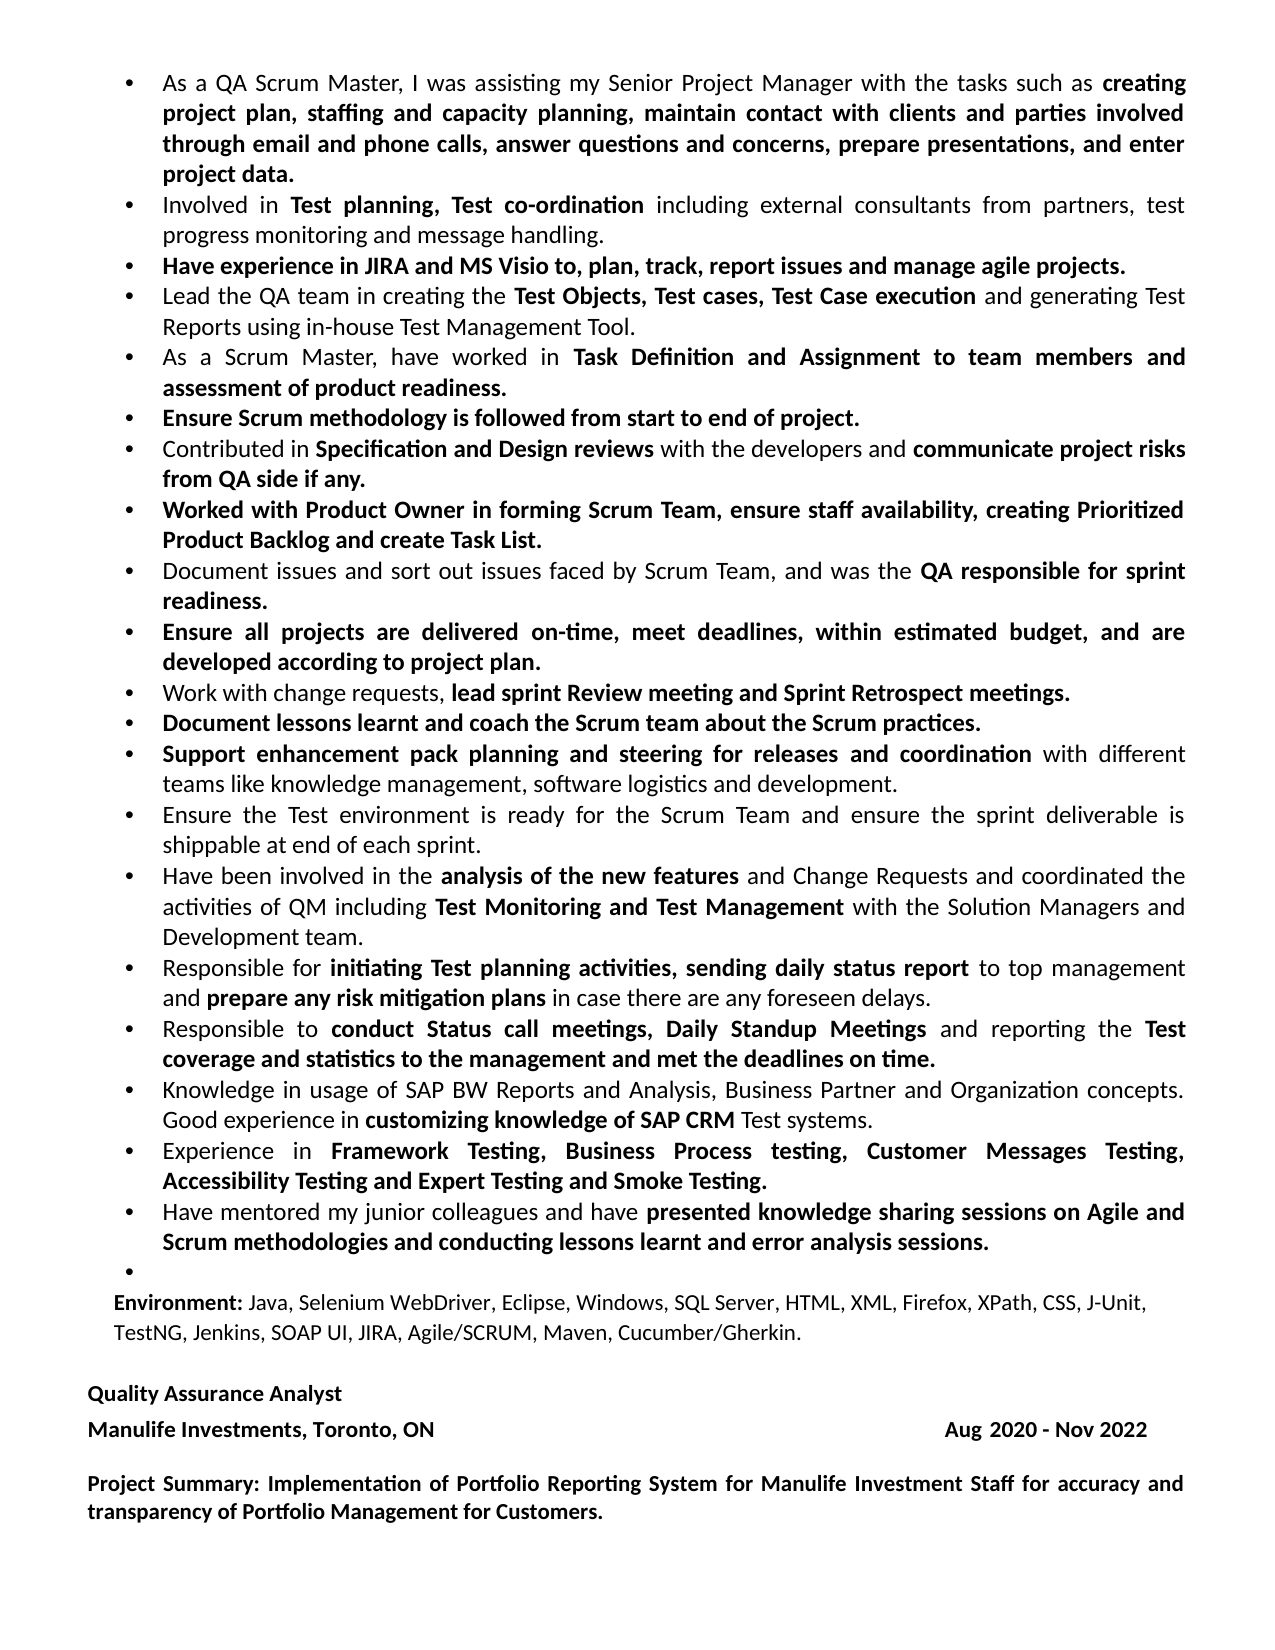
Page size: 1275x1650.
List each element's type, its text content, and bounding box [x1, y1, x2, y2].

list Knowledge in usage of SAP BW Reports and Analysis, Business Partner and Organization concepts. Good experience in customizing knowledge of SAP CRM Test systems. [125, 1074, 1186, 1135]
list Support enhancement pack planning and steering for releases and coordination with different teams like knowledge management, software logistics and development. [125, 738, 1186, 799]
list Worked with Product Owner in forming Scrum Team, ensure staff availability, creating Prioritized Product Backlog and create Task List. [125, 494, 1186, 555]
list Responsible for initiating Test planning activities, sending daily status report to top management and prepare any risk mitigation plans in case there are any foreseen delays. [125, 952, 1186, 1013]
list Contributed in Specification and Design reviews with the developers and communicate project risks from QA side if any. [125, 433, 1186, 494]
list Have mentored my junior colleagues and have presented knowledge sharing sessions on Agile and Scrum methodologies and conducting lessons learnt and error analysis sessions. [125, 1196, 1186, 1257]
text Project Summary: Implementation of Portfolio Reporting System for Manulife Investment Staff for accuracy and transparency of Portfolio Management for Customers. [87, 1469, 1186, 1525]
list Involved in Test planning, Test co-ordination including external consultants from partners, test progress monitoring and message handling. [125, 189, 1186, 250]
list Lead the QA team in creating the Test Objects, Test cases, Test Case execution and generating Test Reports using in-house Test Management Tool. [125, 280, 1186, 341]
list Have experience in JIRA and MS Visio to, plan, track, report issues and manage agile projects. [125, 250, 1186, 280]
list Document lessons learnt and coach the Scrum team about the Scrum practices. [125, 708, 1186, 738]
list Document issues and sort out issues faced by Scrum Team, and was the QA responsible for sprint readiness. [125, 555, 1186, 616]
list As a QA Scrum Master, I was assisting my Senior Project Manager with the tasks such as creating project plan, staffing and capacity planning, maintain contact with clients and parties involved through email and phone calls, answer questions and concerns, prepare presentations, and enter project data. [125, 67, 1186, 189]
list As a Scrum Master, have worked in Task Definition and Assignment to team members and assessment of product readiness. [125, 341, 1186, 402]
list Ensure Scrum methodology is followed from start to end of project. [125, 402, 1186, 433]
list Ensure the Test environment is ready for the Scrum Team and ensure the sprint deliverable is shippable at end of each sprint. [125, 799, 1186, 860]
list Experience in Framework Testing, Business Process testing, Customer Messages Testing, Accessibility Testing and Expert Testing and Smoke Testing. [125, 1135, 1186, 1196]
list Have been involved in the analysis of the new features and Change Requests and coordinated the activities of QM including Test Monitoring and Test Management with the Solution Managers and Development team. [125, 860, 1186, 952]
list Work with change requests, lead sprint Review meeting and Sprint Retrospect meetings. [125, 677, 1186, 708]
list Responsible to conduct Status call meetings, Daily Standup Meetings and reporting the Test coverage and statistics to the management and met the deadlines on time. [125, 1013, 1186, 1074]
text Manulife Investments, Toronto, ON Aug 2020 - Nov 2022 [87, 1415, 1149, 1443]
text Quality Assurance Analyst [87, 1379, 1186, 1407]
text Environment: Java, Selenium WebDriver, Eclipse, Windows, SQL Server, HTML, XML, Firefox, XPath, CSS, J-Unit, TestNG, Jenkins, SOAP UI, JIRA, Agile/SCRUM, Maven, Cucumber/Gherkin. [113, 1288, 1186, 1346]
list Ensure all projects are delivered on-time, meet deadlines, within estimated budget, and are developed according to project plan. [125, 616, 1186, 677]
